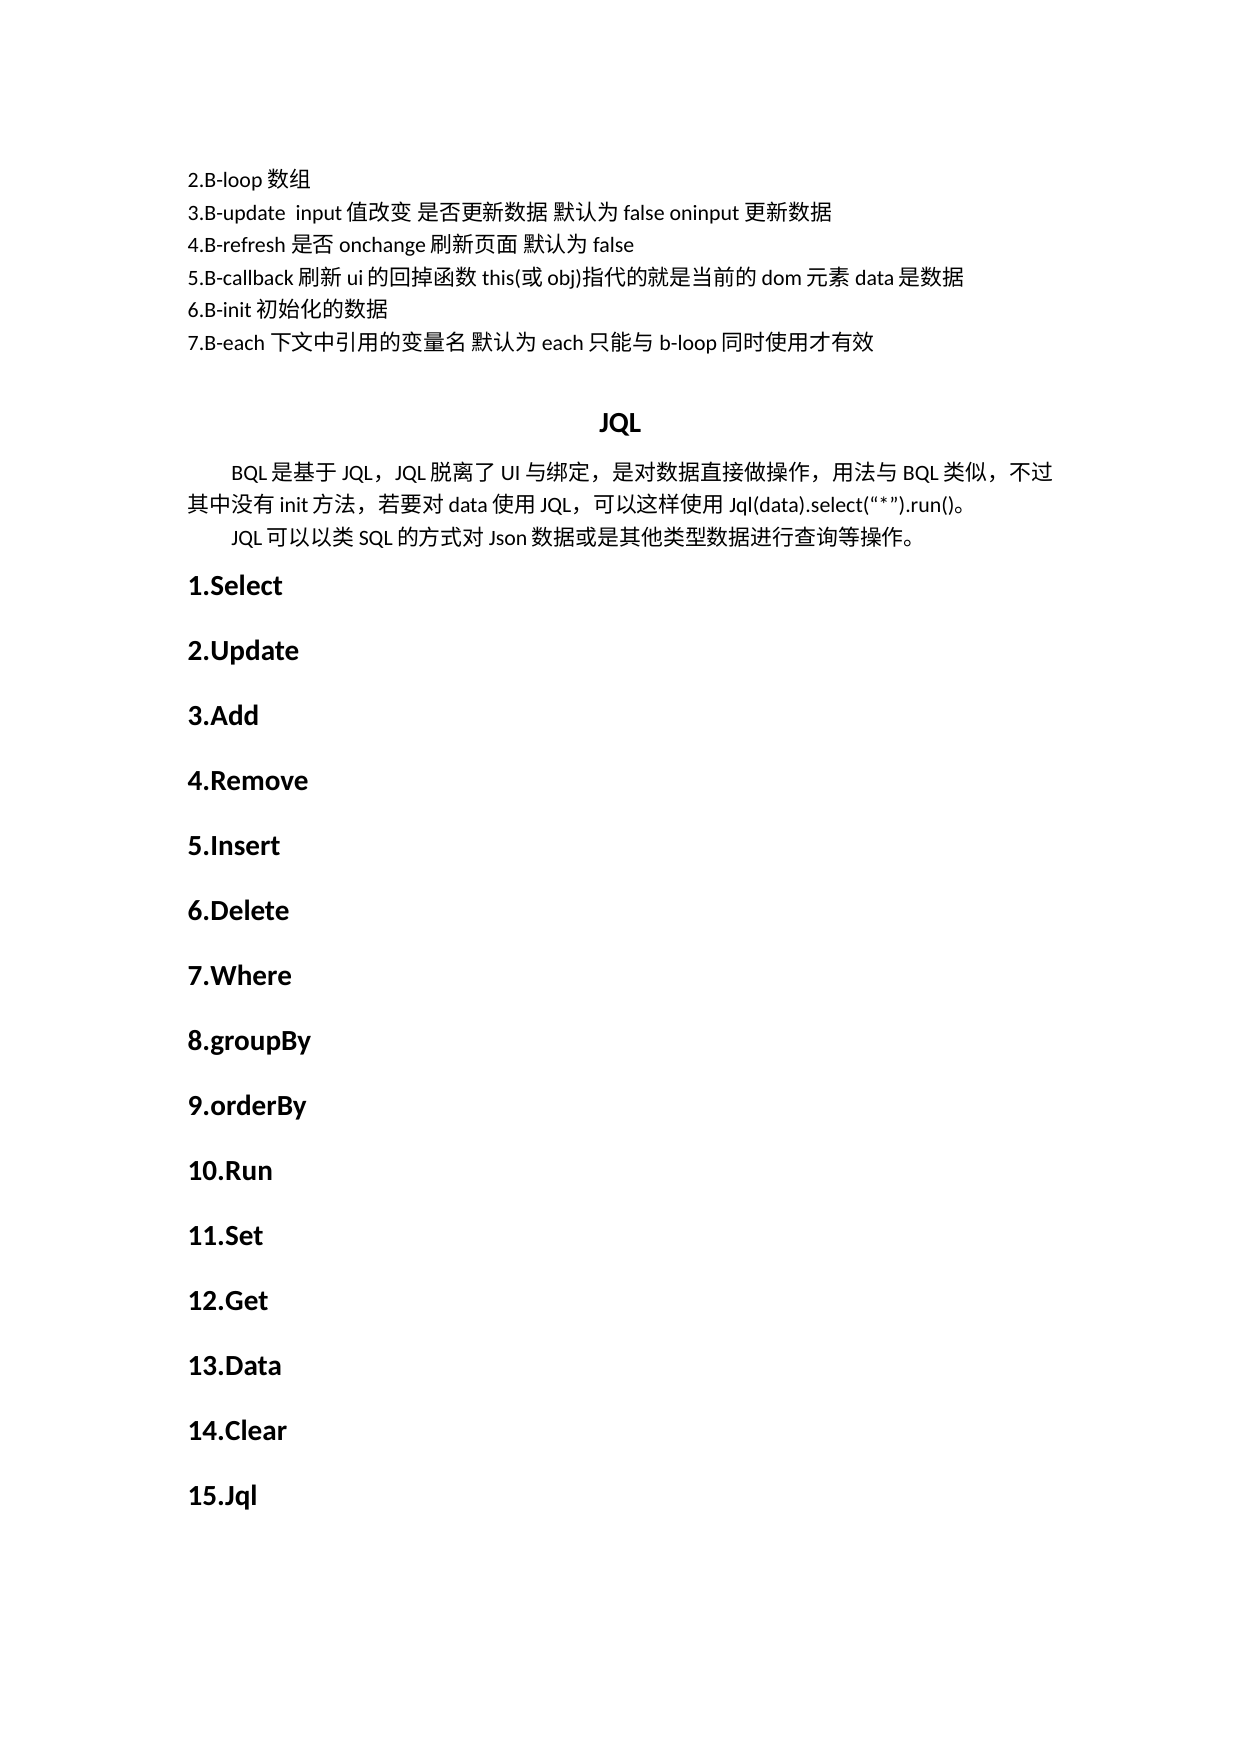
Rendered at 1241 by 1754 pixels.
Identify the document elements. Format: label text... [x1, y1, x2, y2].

list JQL可以以类SQL的方式对Json数据或是其他类型数据进行查询等操作。 [187, 519, 1053, 552]
text JQL [187, 389, 1053, 454]
list orderBy [187, 1072, 1053, 1137]
list Delete [187, 877, 1053, 942]
list Add [187, 682, 1053, 747]
list Where [187, 942, 1053, 1007]
list B-refresh 是否onchange 刷新页面 默认为false [187, 227, 1053, 259]
list B-update input值改变 是否更新数据 默认为false oninput 更新数据 [187, 194, 1053, 227]
list Clear [187, 1397, 1053, 1462]
list Update [187, 617, 1053, 682]
list Insert [187, 812, 1053, 877]
list B-callback 刷新ui的回掉函数 this(或obj)指代的就是当前的dom元素 data是数据 [187, 259, 1053, 292]
list Set [187, 1202, 1053, 1267]
list groupBy [187, 1007, 1053, 1072]
list Run [187, 1137, 1053, 1202]
list Jql [187, 1462, 1053, 1527]
list B-init 初始化的数据 [187, 292, 1053, 324]
list Get [187, 1267, 1053, 1332]
list Data [187, 1332, 1053, 1397]
list Select [187, 552, 1053, 617]
list B-loop 数组 [187, 162, 1053, 194]
list Remove [187, 747, 1053, 812]
list B-each 下文中引用的变量名 默认为each 只能与 b-loop同时使用才有效 [187, 324, 1053, 357]
list BQL是基于JQL，JQL脱离了UI与绑定，是对数据直接做操作，用法与BQL类似，不过其中没有init方法，若要对data使用JQL，可以这样使用 Jql(data).select(“*”).run()。 [187, 454, 1053, 519]
